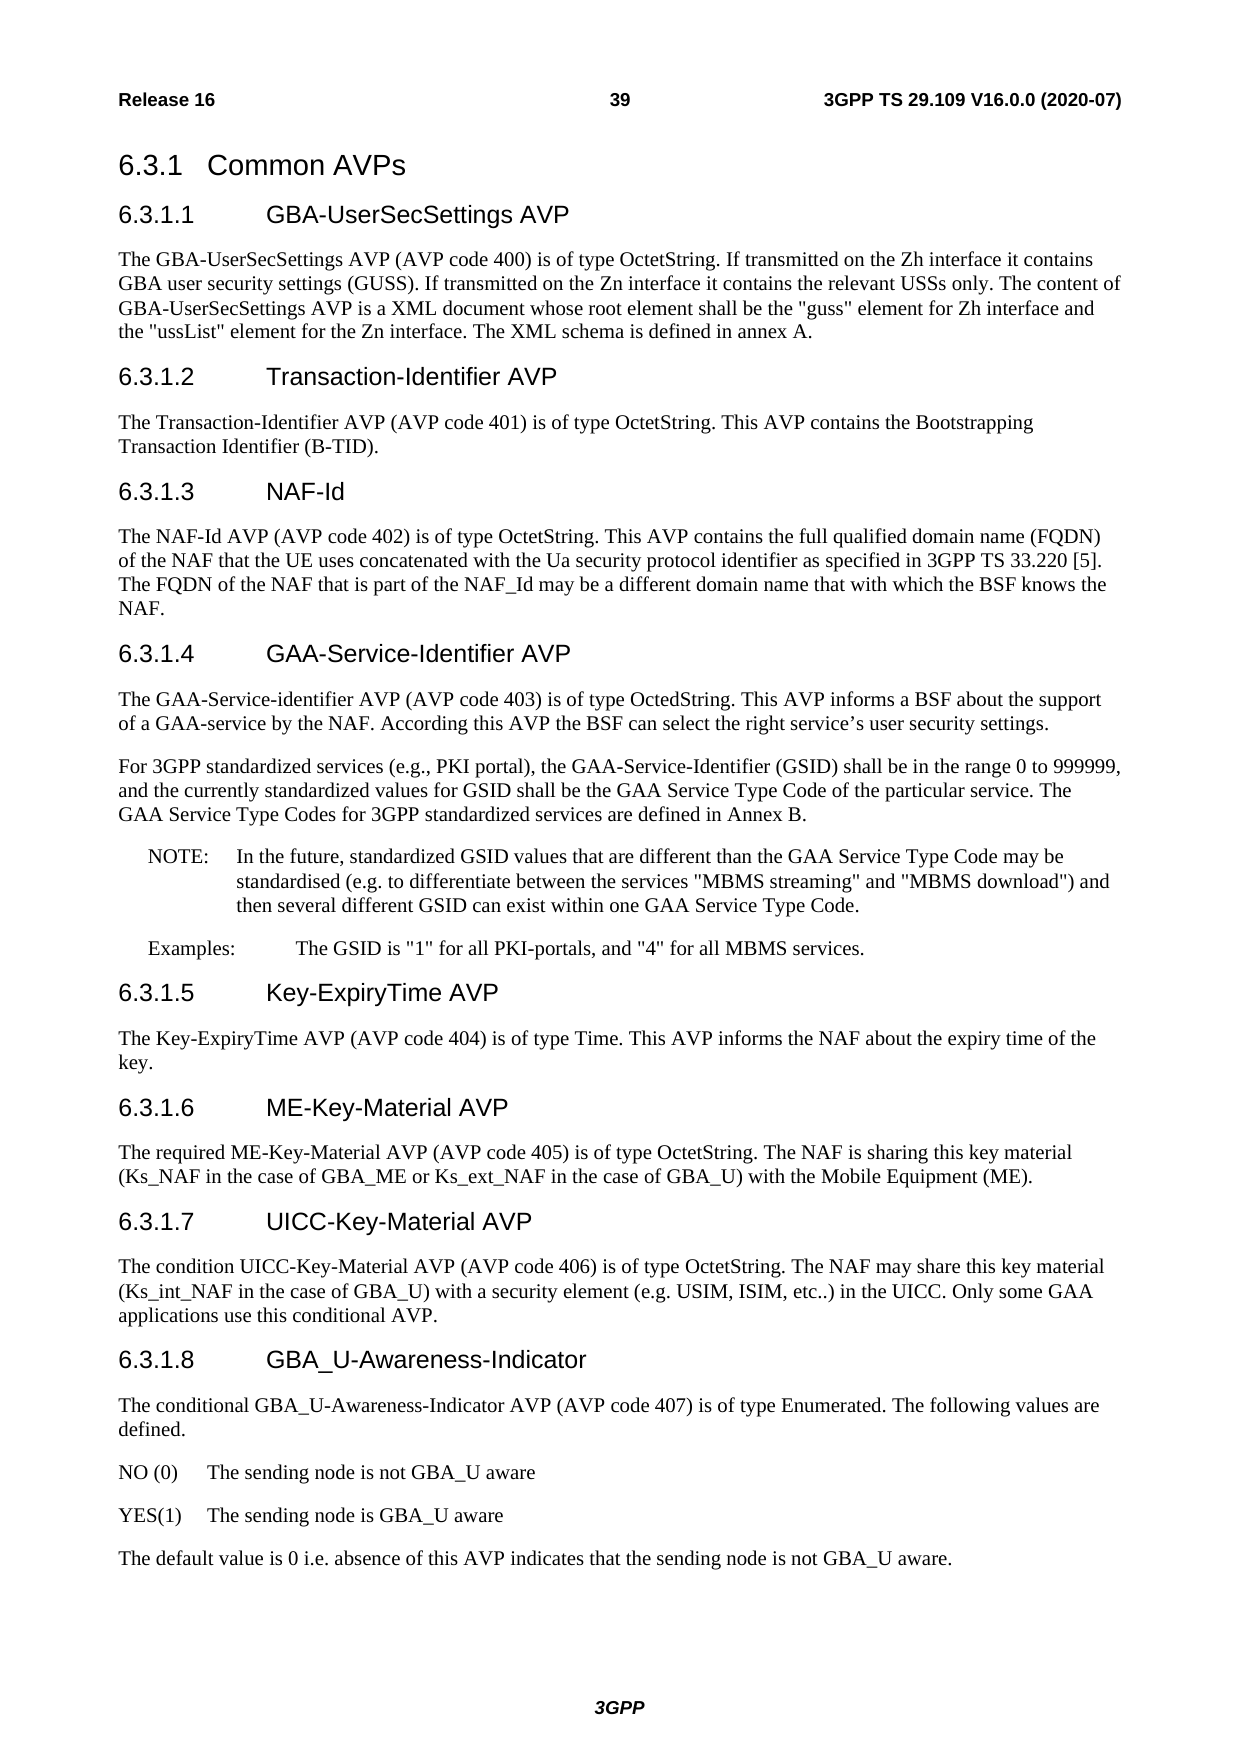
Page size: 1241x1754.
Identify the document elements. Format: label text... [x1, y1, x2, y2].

text The condition UICC-Key-Material AVP (AVP code 406) is of type OctetString. The NAF may share this key material (Ks_int_NAF in the case of GBA_U) with a security element (e.g. USIM, ISIM, etc..) in the UICC. Only some GAA applications use this conditional AVP. [118, 1254, 1122, 1327]
text The default value is 0 i.e. absence of this AVP indicates that the sending node is not GBA_U aware. [118, 1545, 1122, 1569]
subtitle 6.3.1.2 Transaction-Identifier AVP [118, 362, 1122, 391]
subtitle 6.3.1.8 GBA_U-Awareness-Indicator [118, 1345, 1122, 1374]
text The Transaction-Identifier AVP (AVP code 401) is of type OctetString. This AVP contains the Bootstrapping Transaction Identifier (B-TID). [118, 410, 1122, 458]
subtitle 6.3.1.3 NAF-Id [118, 477, 1122, 505]
text The NAF-Id AVP (AVP code 402) is of type OctetString. This AVP contains the full qualified domain name (FQDN) of the NAF that the UE uses concatenated with the Ua security protocol identifier as specified in 3GPP TS 33.220 [5]. The FQDN of the NAF that is part of the NAF_Id may be a different domain name that with which the BSF knows the NAF. [118, 524, 1122, 620]
subtitle 6.3.1.1 GBA-UserSecSettings AVP [118, 200, 1122, 228]
subtitle 6.3.1 Common AVPs [118, 147, 1122, 181]
text NOTE: In the future, standardized GSID values that are different than the GAA Service Type Code may be standardised (e.g. to differentiate between the services "MBMS streaming" and "MBMS download") and then several different GSID can exist within one GAA Service Type Code. [148, 844, 1122, 917]
subtitle 6.3.1.7 UICC-Key-Material AVP [118, 1207, 1122, 1236]
subtitle 6.3.1.6 ME-Key-Material AVP [118, 1093, 1122, 1121]
subtitle 6.3.1.4 GAA-Service-Identifier AVP [118, 639, 1122, 668]
text The required ME-Key-Material AVP (AVP code 405) is of type OctetString. The NAF is sharing this key material (Ks_NAF in the case of GBA_ME or Ks_ext_NAF in the case of GBA_U) with the Mobile Equipment (ME). [118, 1140, 1122, 1188]
text YES(1) The sending node is GBA_U aware [118, 1503, 1122, 1527]
text Examples: The GSID is "1" for all PKI-portals, and "4" for all MBMS services. [148, 935, 1122, 959]
text The conditional GBA_U-Awareness-Indicator AVP (AVP code 407) is of type Enumerated. The following values are defined. [118, 1393, 1122, 1441]
text The GAA-Service-identifier AVP (AVP code 403) is of type OctedString. This AVP informs a BSF about the support of a GAA-service by the NAF. According this AVP the BSF can select the right service’s user security settings. [118, 687, 1122, 735]
text For 3GPP standardized services (e.g., PKI portal), the GAA-Service-Identifier (GSID) shall be in the range 0 to 999999, and the currently standardized values for GSID shall be the GAA Service Type Code of the particular service. The GAA Service Type Codes for 3GPP standardized services are defined in Annex B. [118, 753, 1122, 826]
text The GBA-UserSecSettings AVP (AVP code 400) is of type OctetString. If transmitted on the Zh interface it contains GBA user security settings (GUSS). If transmitted on the Zn interface it contains the relevant USSs only. The content of GBA-UserSecSettings AVP is a XML document whose root element shall be the "guss" element for Zh interface and the "ussList" element for the Zn interface. The XML schema is defined in annex A. [118, 247, 1122, 343]
text NO (0) The sending node is not GBA_U aware [118, 1460, 1122, 1484]
text The Key-ExpiryTime AVP (AVP code 404) is of type Time. This AVP informs the NAF about the expiry time of the key. [118, 1026, 1122, 1074]
subtitle 6.3.1.5 Key-ExpiryTime AVP [118, 978, 1122, 1007]
